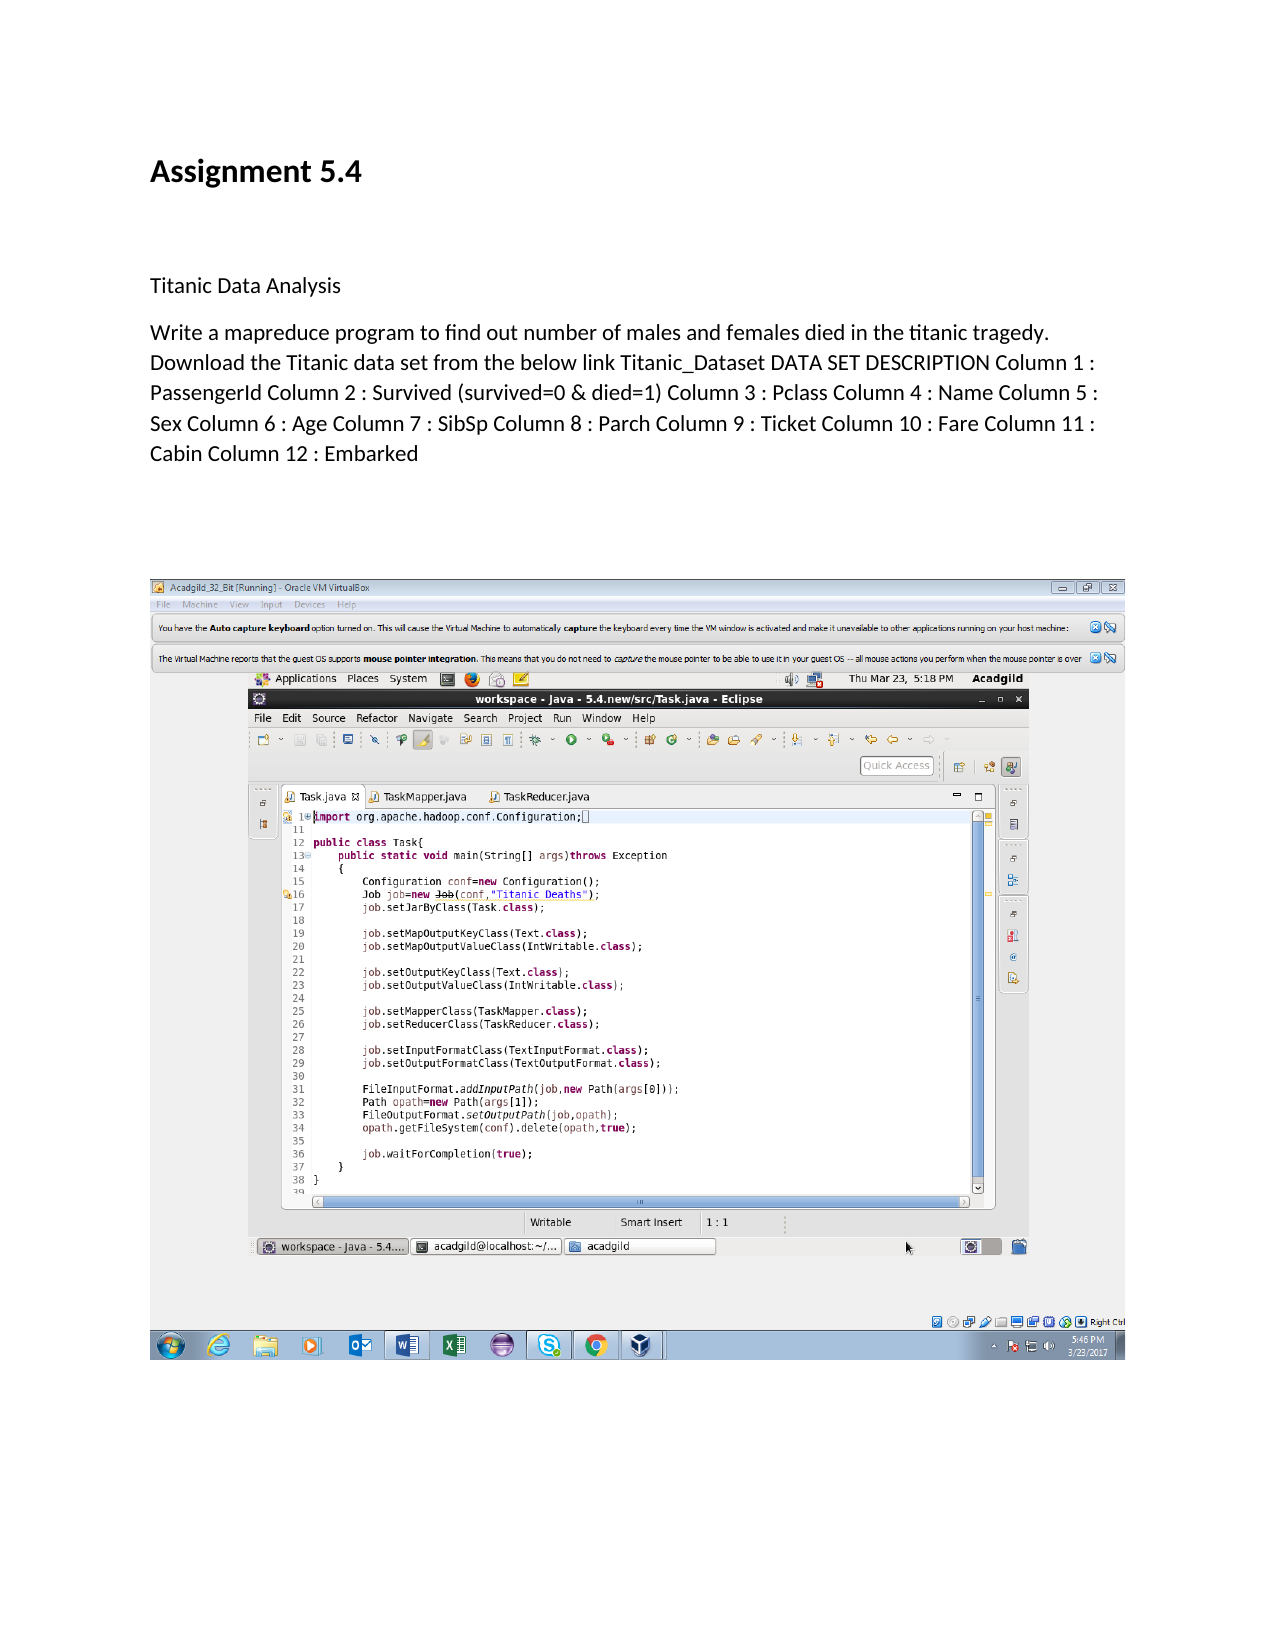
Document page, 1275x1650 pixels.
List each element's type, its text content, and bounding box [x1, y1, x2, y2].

text Assignment 5.4 [150, 150, 1125, 191]
text Write a mapreduce program to find out number of males and females died in the titanic tragedy. Download the Titanic data set from the below link Titanic_Dataset DATA SET DESCRIPTION Column 1 : PassengerId Column 2 : Survived (survived=0 & died=1) Column 3 : Pclass Column 4 : Name Column 5 : Sex Column 6 : Age Column 7 : SibSp Column 8 : Parch Column 9 : Ticket Column 10 : Fare Column 11 : Cabin Column 12 : Embarked [150, 318, 1125, 467]
text Titanic Data Analysis [150, 271, 1125, 299]
picture [150, 579, 1125, 1360]
